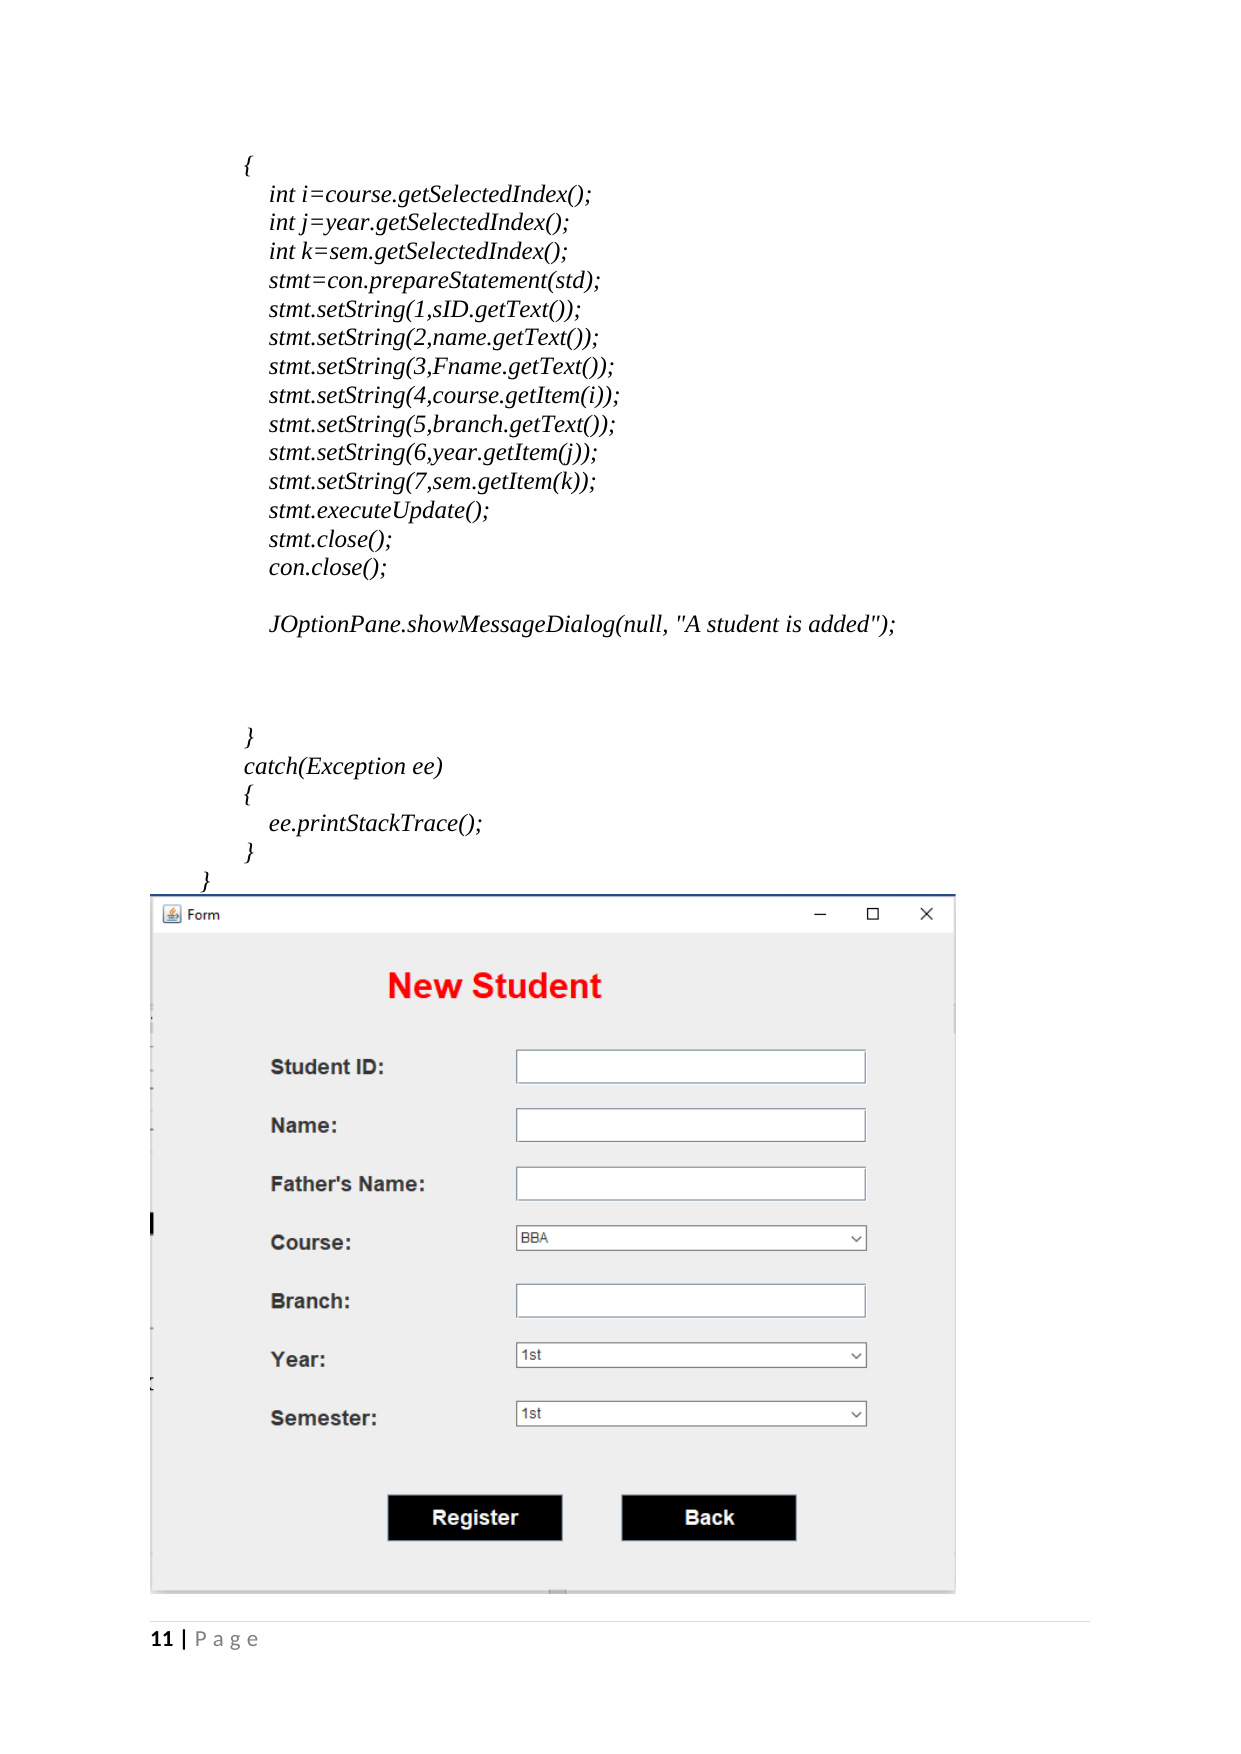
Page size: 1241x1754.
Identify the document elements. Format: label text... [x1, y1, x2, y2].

text } [150, 866, 1090, 894]
text stmt.close(); [150, 524, 1090, 552]
text stmt.setString(3,Fname.getText()); [150, 351, 1090, 380]
text int i=course.getSelectedIndex(); [150, 179, 1090, 207]
picture [150, 894, 956, 1594]
text stmt.setString(6,year.getItem(j)); [150, 437, 1090, 466]
text { [150, 779, 1090, 808]
text catch(Exception ee) [150, 751, 1090, 779]
text stmt.executeUpdate(); [150, 495, 1090, 524]
text int j=year.getSelectedIndex(); [150, 207, 1090, 236]
text stmt.setString(4,course.getItem(i)); [150, 380, 1090, 409]
text JOptionPane.showMessageDialog(null, "A student is added"); [150, 609, 1090, 638]
text stmt.setString(2,name.getText()); [150, 322, 1090, 351]
text int k=sem.getSelectedIndex(); [150, 236, 1090, 265]
text stmt=con.prepareStatement(std); [150, 265, 1090, 294]
text { [150, 150, 1090, 179]
text } [150, 837, 1090, 866]
text ee.printStackTrace(); [150, 808, 1090, 837]
text stmt.setString(5,branch.getText()); [150, 409, 1090, 437]
text stmt.setString(7,sem.getItem(k)); [150, 466, 1090, 495]
text stmt.setString(1,sID.getText()); [150, 294, 1090, 322]
text } [150, 722, 1090, 751]
text con.close(); [150, 552, 1090, 581]
